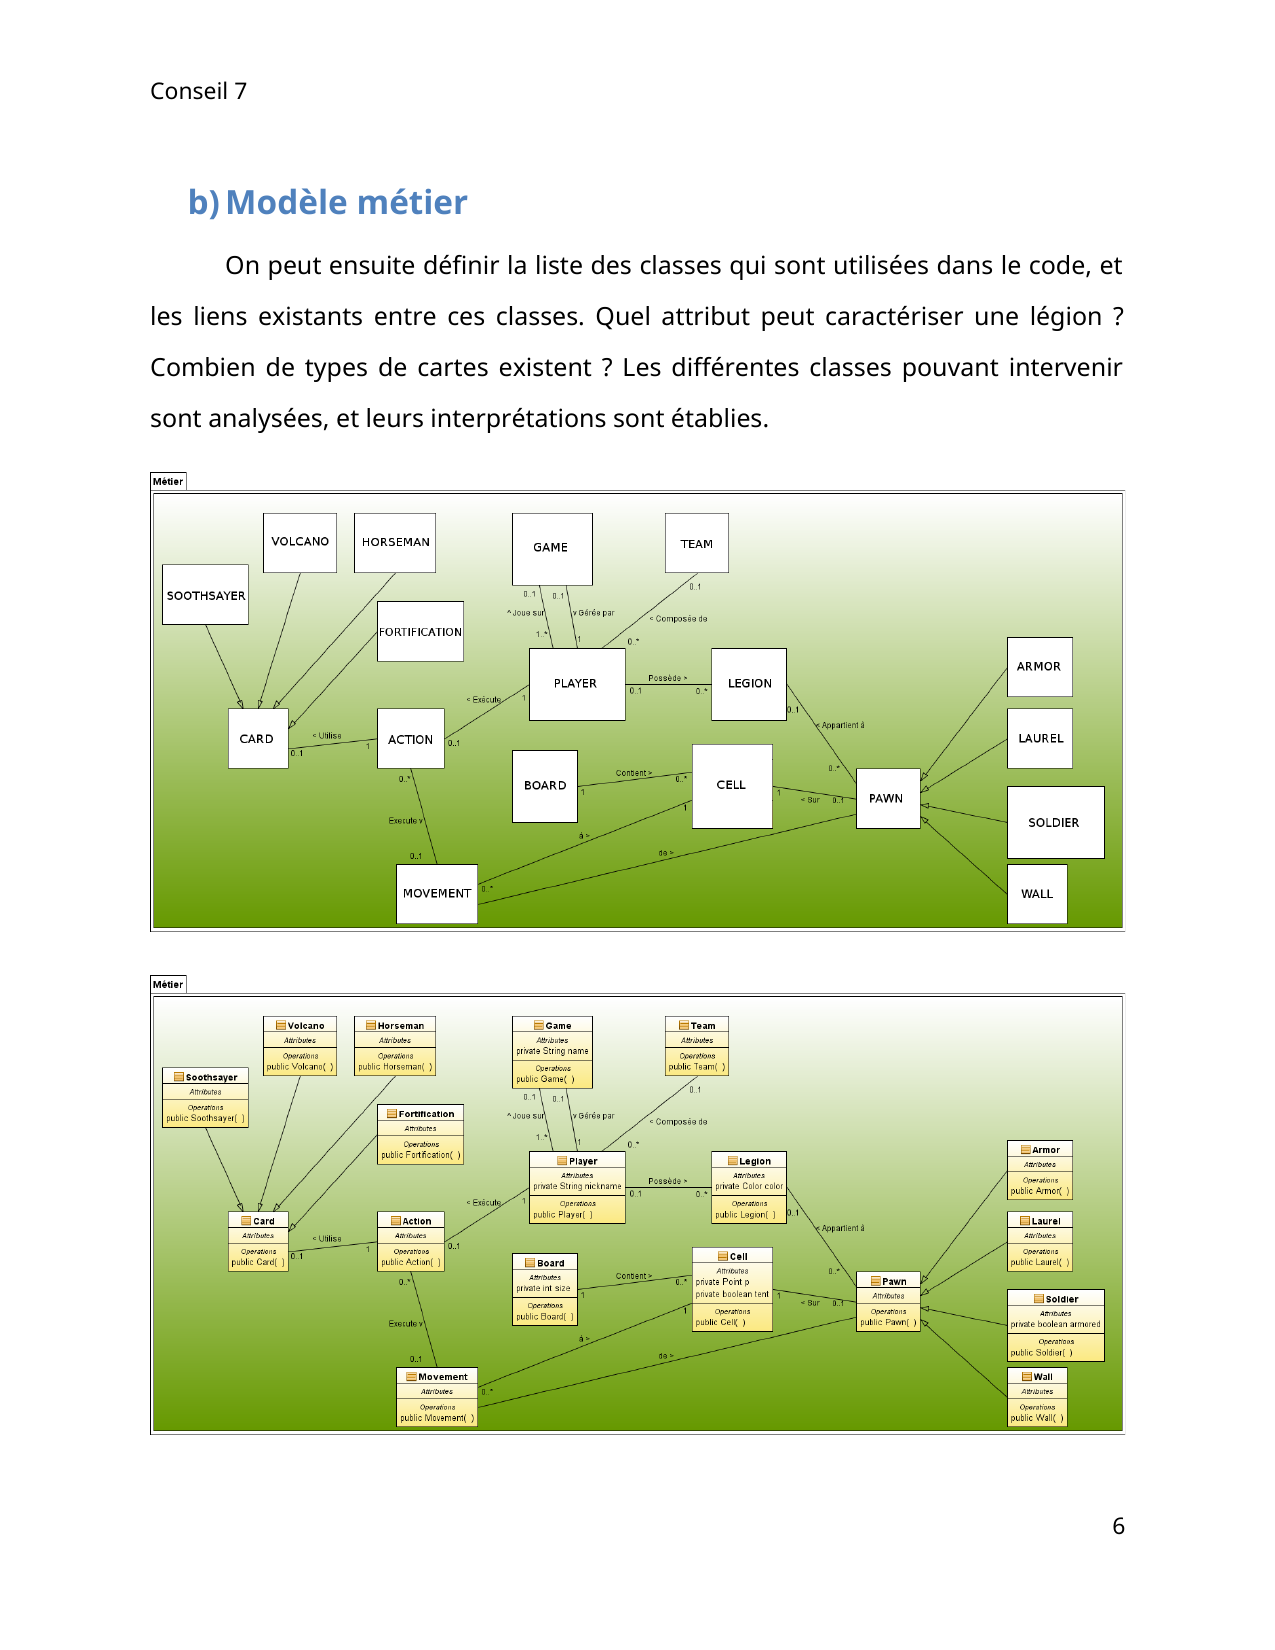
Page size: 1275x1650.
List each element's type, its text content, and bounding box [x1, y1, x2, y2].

picture [150, 975, 1125, 1442]
picture [150, 472, 1125, 939]
subtitle Modèle métier [187, 179, 1125, 224]
text On peut ensuite définir la liste des classes qui sont utilisées dans le code, et les liens existants entre ces classes. Quel attribut peut caractériser une légion ? Combien de types de cartes existent ? Les différentes classes pouvant intervenir sont analysées, et leurs interprétations sont établies. [150, 247, 1125, 434]
